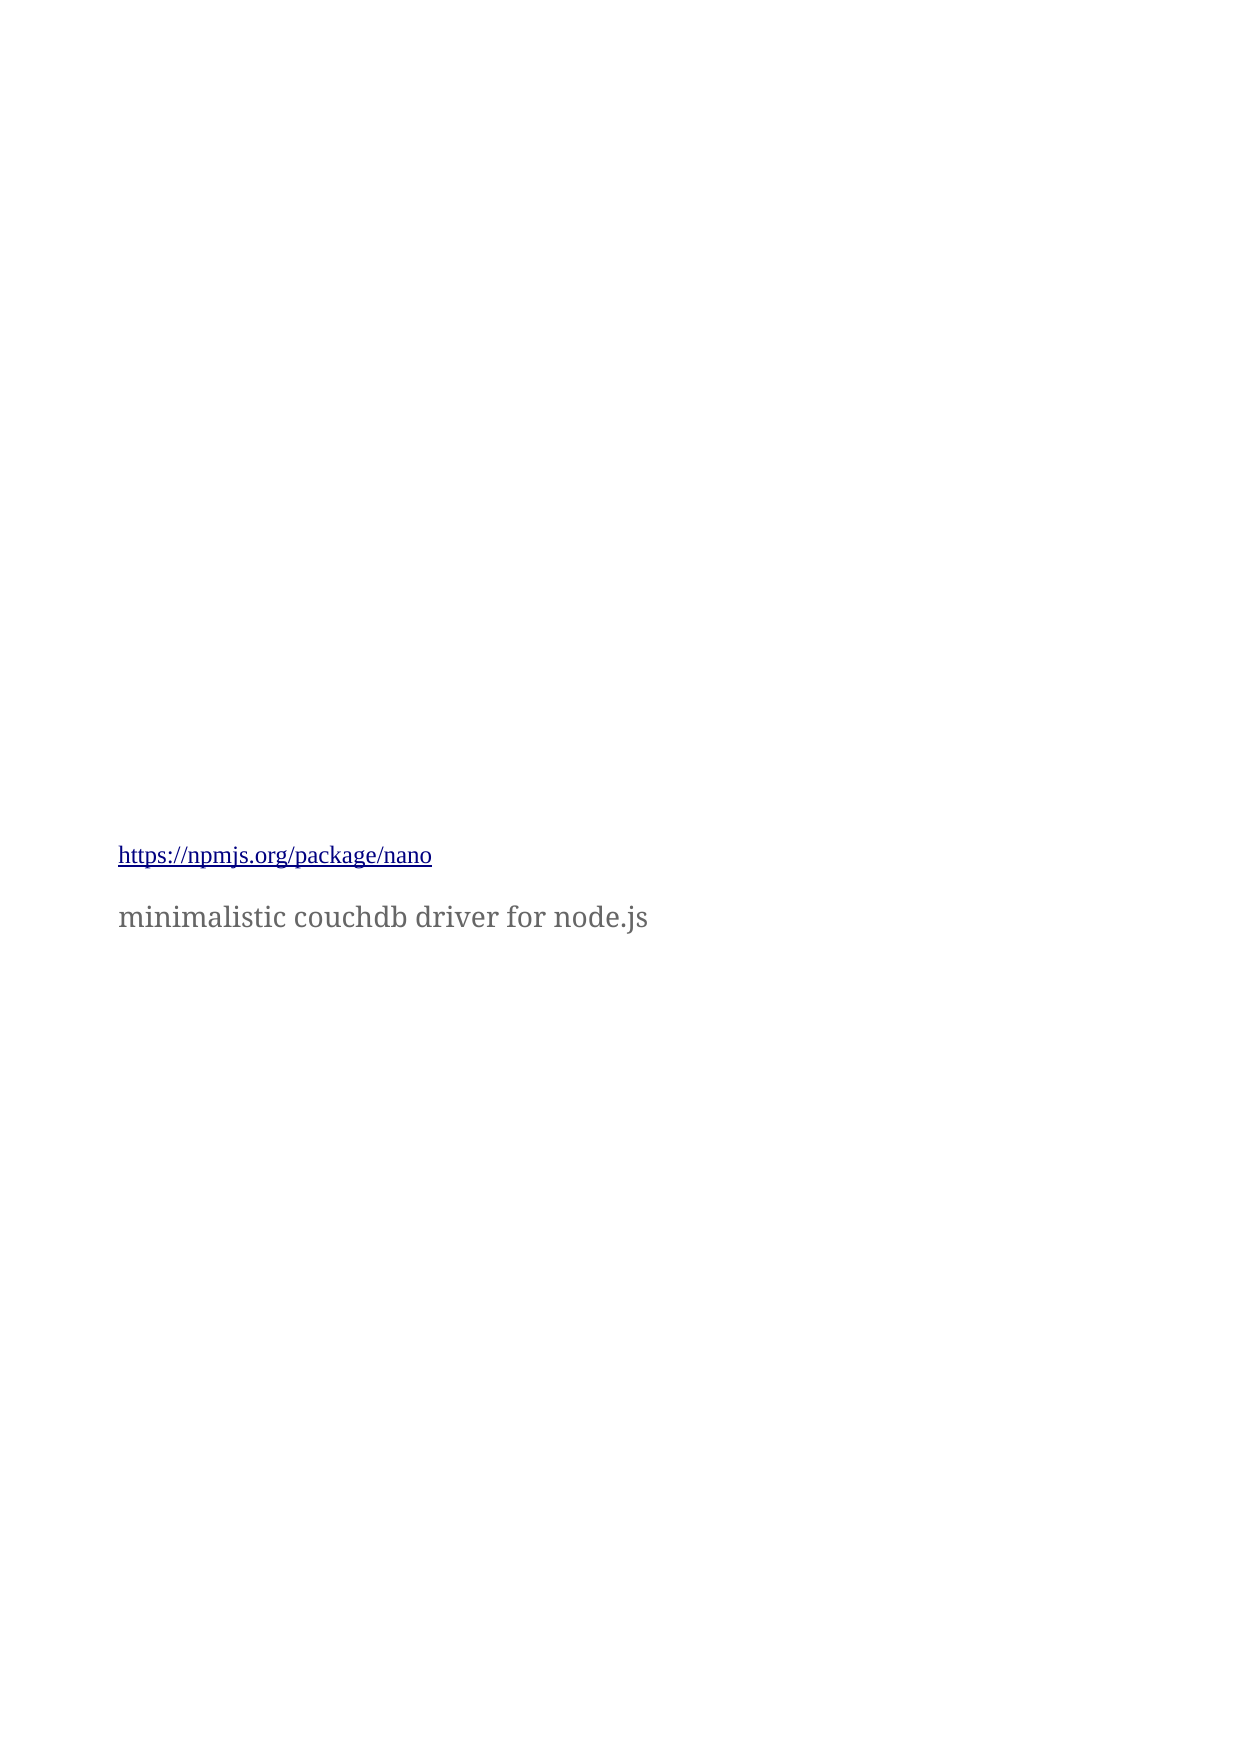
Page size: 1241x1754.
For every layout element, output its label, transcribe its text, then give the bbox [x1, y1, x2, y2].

text https://npmjs.org/package/nano [118, 840, 1122, 869]
text minimalistic couchdb driver for node.js [118, 898, 1122, 936]
